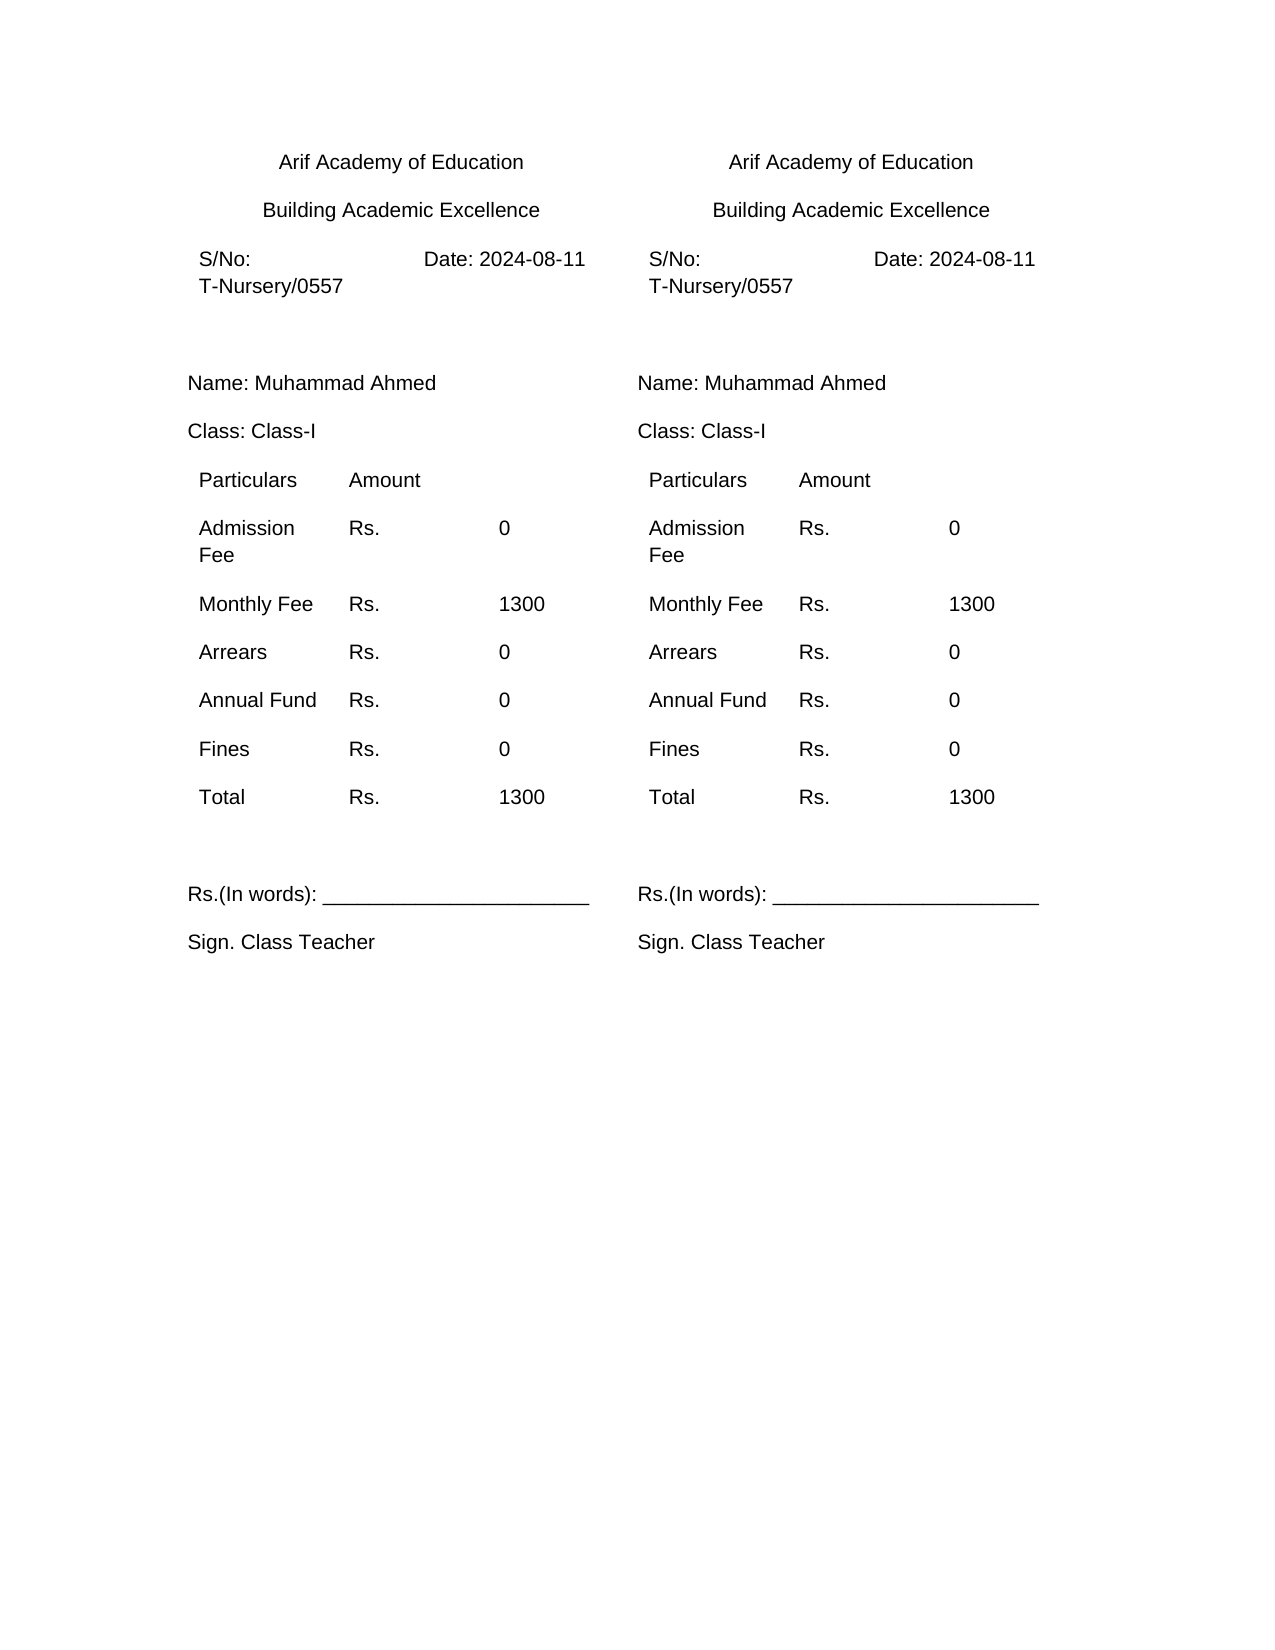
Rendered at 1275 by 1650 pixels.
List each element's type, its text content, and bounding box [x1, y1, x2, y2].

table_header Arif Academy of Education Building Academic Excellence Name: Muhammad Ahmed Class: Class-I Rs.(In words): _______________________ Sign. Class Teacher [626, 150, 1076, 978]
table_header Arif Academy of Education Building Academic Excellence Name: Muhammad Ahmed Class: Class-I Rs.(In words): _______________________ Sign. Class Teacher [176, 150, 626, 978]
